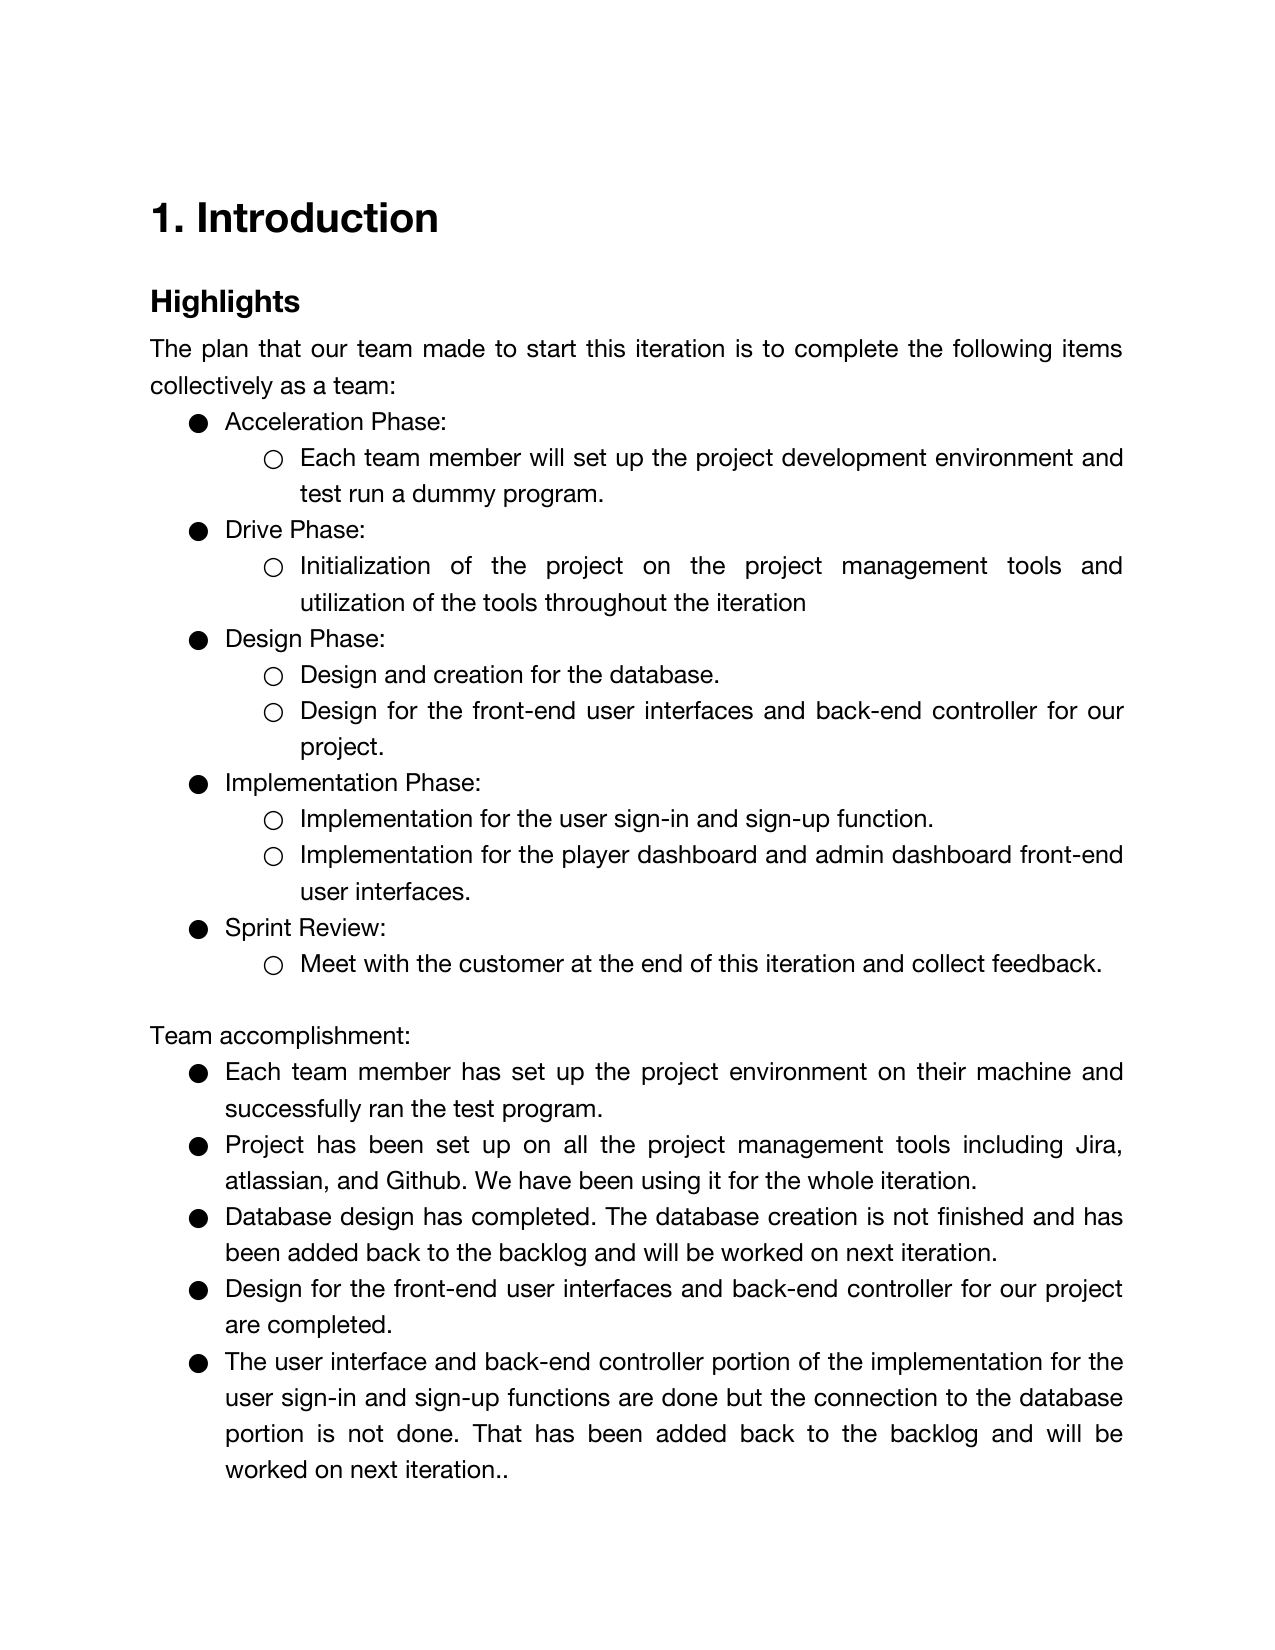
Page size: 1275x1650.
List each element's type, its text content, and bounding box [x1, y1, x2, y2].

list Project has been set up on all the project management tools including Jira, atlassian, and Github. We have been using it for the whole iteration. [187, 1129, 1125, 1196]
list Implementation Phase: [187, 767, 1125, 799]
list Drive Phase: [187, 514, 1125, 546]
list Design and creation for the database. [262, 659, 1125, 690]
list Each team member has set up the project environment on their machine and successfully ran the test program. [187, 1056, 1125, 1124]
list Acceleration Phase: [187, 406, 1125, 437]
subtitle Highlights [150, 282, 1125, 321]
list Database design has completed. The database creation is not finished and has been added back to the backlog and will be worked on next iteration. [187, 1201, 1125, 1269]
list Each team member will set up the project development environment and test run a dummy program. [262, 442, 1125, 509]
list Design for the front-end user interfaces and back-end controller for our project are completed. [187, 1273, 1125, 1341]
list Design for the front-end user interfaces and back-end controller for our project. [262, 695, 1125, 763]
text Team accomplishment: [150, 1020, 1125, 1052]
text The plan that our team made to start this iteration is to complete the following items collectively as a team: [150, 333, 1125, 401]
list Design Phase: [187, 623, 1125, 654]
list Meet with the customer at the end of this iteration and collect feedback. [262, 948, 1125, 979]
list Implementation for the player dashboard and admin dashboard front-end user interfaces. [262, 839, 1125, 907]
list Initialization of the project on the project management tools and utilization of the tools throughout the iteration [262, 550, 1125, 618]
subtitle 1. Introduction [150, 192, 1125, 244]
list The user interface and back-end controller portion of the implementation for the user sign-in and sign-up functions are done but the connection to the database portion is not done. That has been added back to the backlog and will be worked on next iteration.. [187, 1346, 1125, 1486]
list Sprint Review: [187, 912, 1125, 943]
list Implementation for the user sign-in and sign-up function. [262, 803, 1125, 835]
